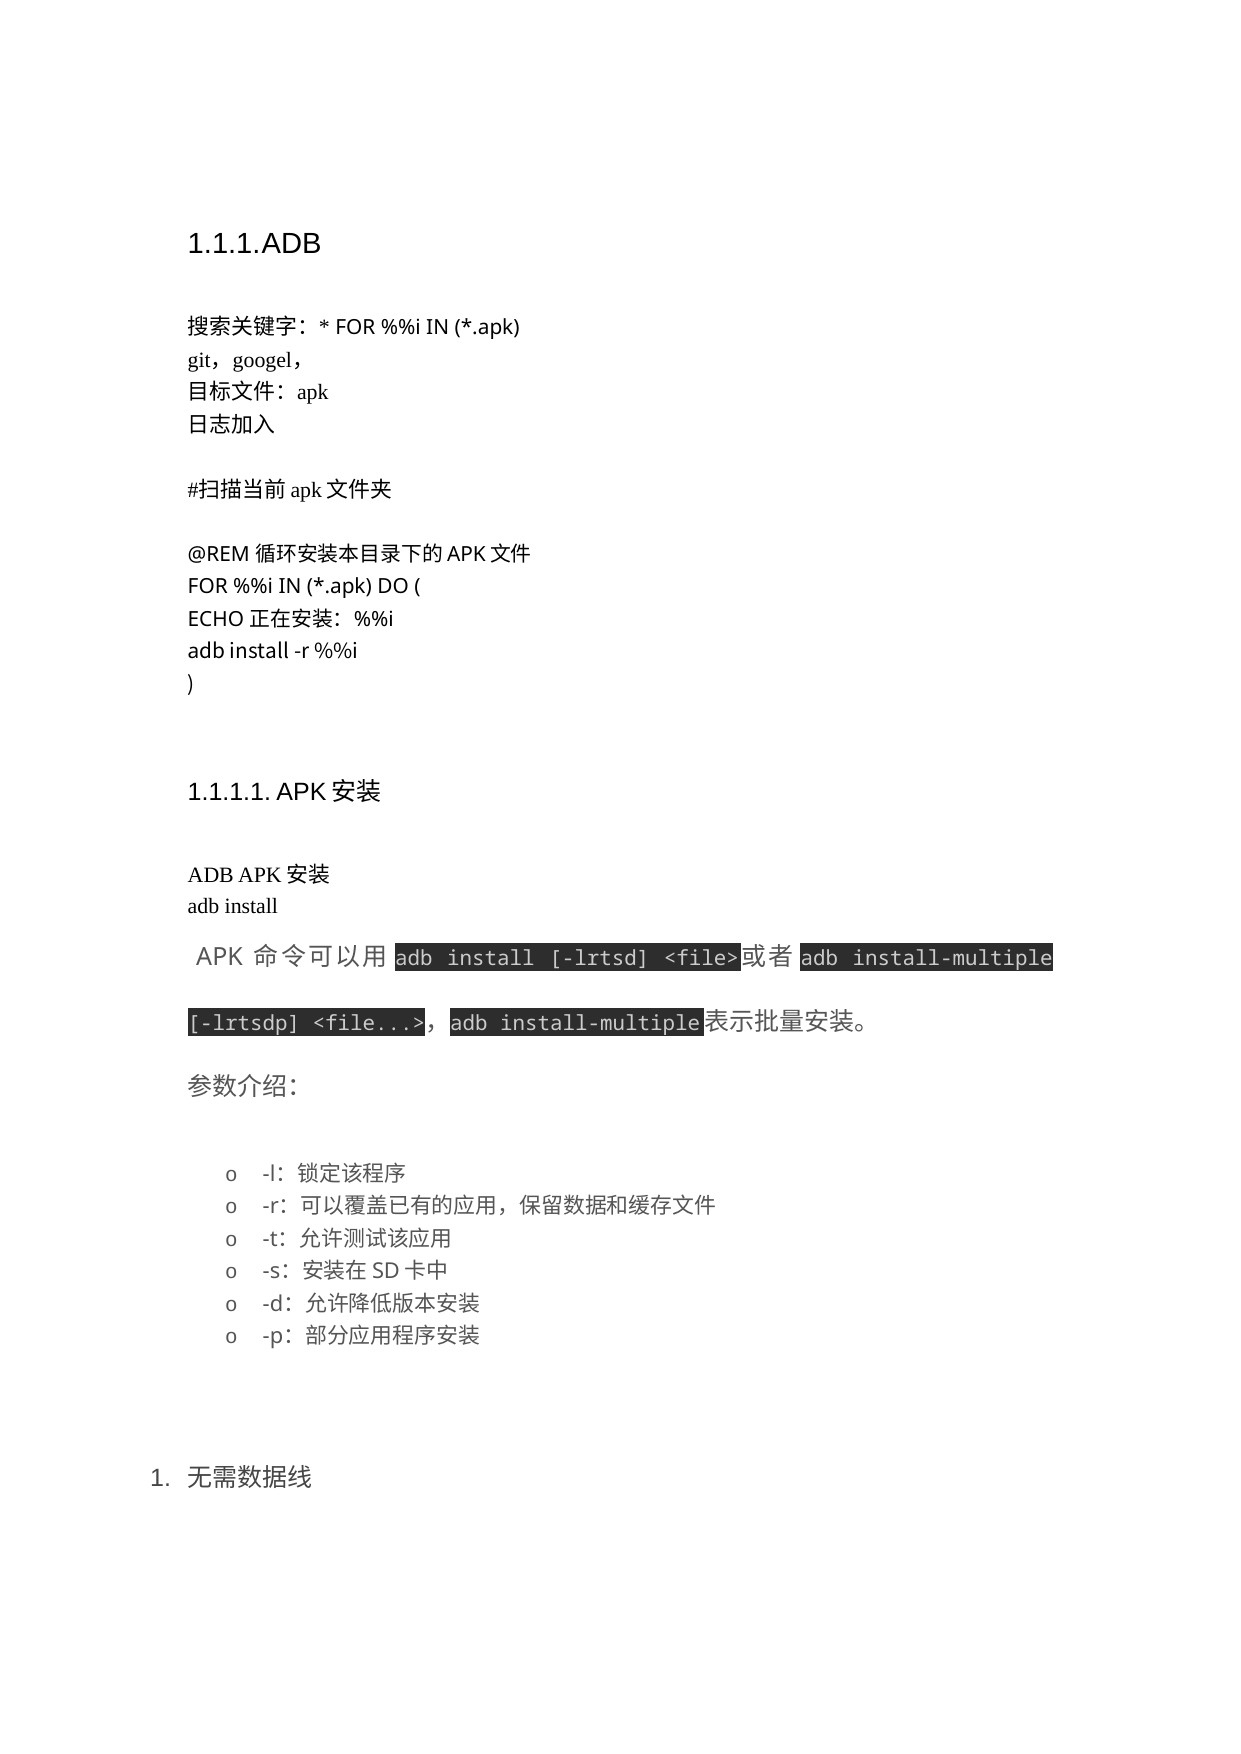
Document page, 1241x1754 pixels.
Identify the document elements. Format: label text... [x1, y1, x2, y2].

text ECHO 正在安装：%%i [187, 601, 1053, 634]
list -d：允许降低版本安装 [225, 1286, 1053, 1318]
list -t：允许测试该应用 [225, 1221, 1053, 1253]
text ADB APK安装 [187, 857, 1053, 889]
text 目标文件：apk [187, 374, 1053, 406]
text adb install -r %%i [187, 634, 1053, 666]
list -s：安装在SD卡中 [225, 1253, 1053, 1286]
text 日志加入 [187, 406, 1053, 439]
text #扫描当前apk文件夹 [187, 471, 1053, 504]
text FOR %%i IN (*.apk) DO ( [187, 569, 1053, 601]
text APK 命令可以用adb install [-lrtsd] <file>或者adb install-multiple [-lrtsdp] <file...>，adb install-multiple表示批量安装。 参数介绍： [187, 922, 1053, 1117]
list -r：可以覆盖已有的应用，保留数据和缓存文件 [225, 1188, 1053, 1221]
text @REM 循环安装本目录下的APK文件 [187, 536, 1053, 569]
subtitle APK安装 [187, 757, 1053, 822]
text adb install [187, 889, 1053, 922]
text git，googel， [187, 341, 1053, 374]
list -p：部分应用程序安装 [225, 1318, 1053, 1351]
text 搜索关键字：* FOR %%i IN (*.apk) [187, 309, 1053, 341]
subtitle ADB [187, 211, 1053, 276]
list 无需数据线 [150, 1443, 1053, 1508]
text ) [187, 666, 1053, 699]
list -l：锁定该程序 [225, 1156, 1053, 1188]
